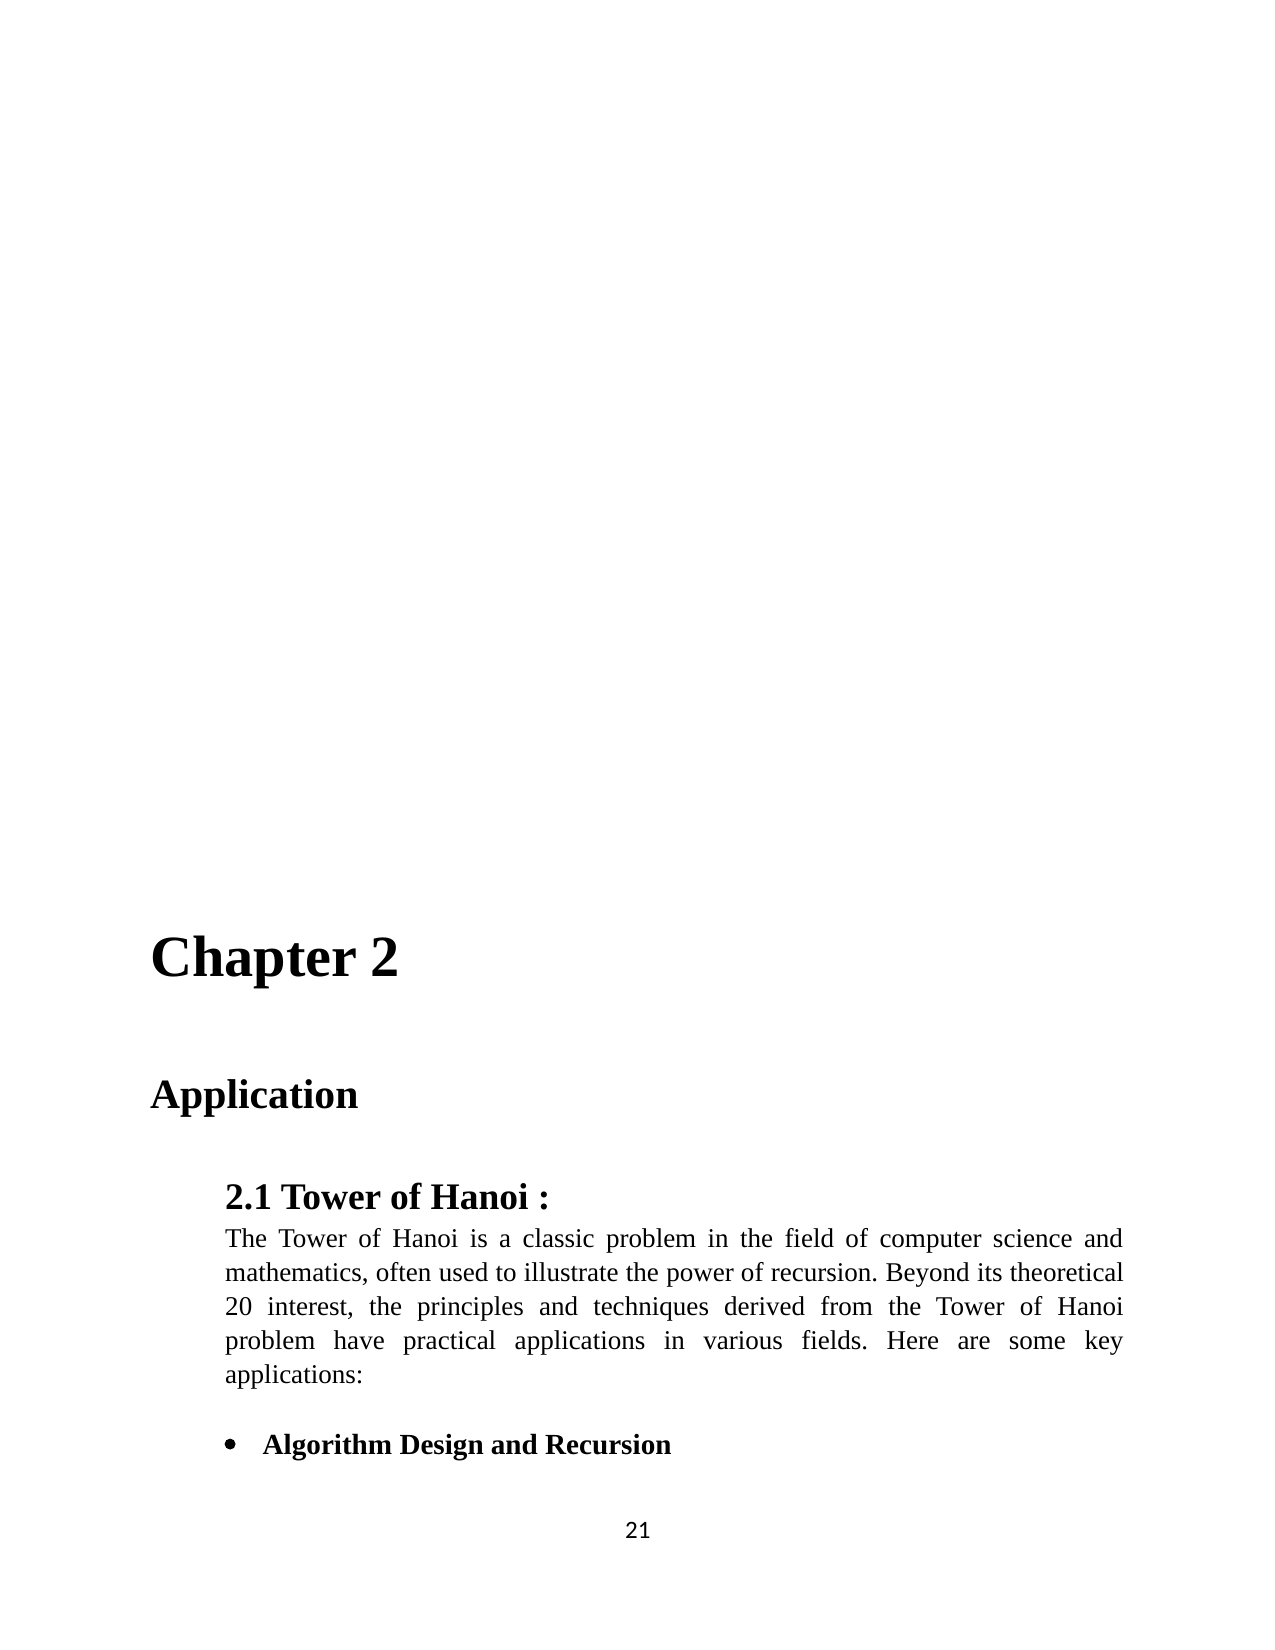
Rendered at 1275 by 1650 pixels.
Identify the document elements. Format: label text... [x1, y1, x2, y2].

list 2.1 Tower of Hanoi : [225, 1174, 1125, 1218]
list The Tower of Hanoi is a classic problem in the field of computer science and mathematics, often used to illustrate the power of recursion. Beyond its theoretical 20 interest, the principles and techniques derived from the Tower of Hanoi problem have practical applications in various fields. Here are some key applications: [225, 1222, 1125, 1390]
list Algorithm Design and Recursion [225, 1427, 1125, 1461]
list Application [150, 1069, 1125, 1117]
list Chapter 2 [150, 922, 1125, 989]
